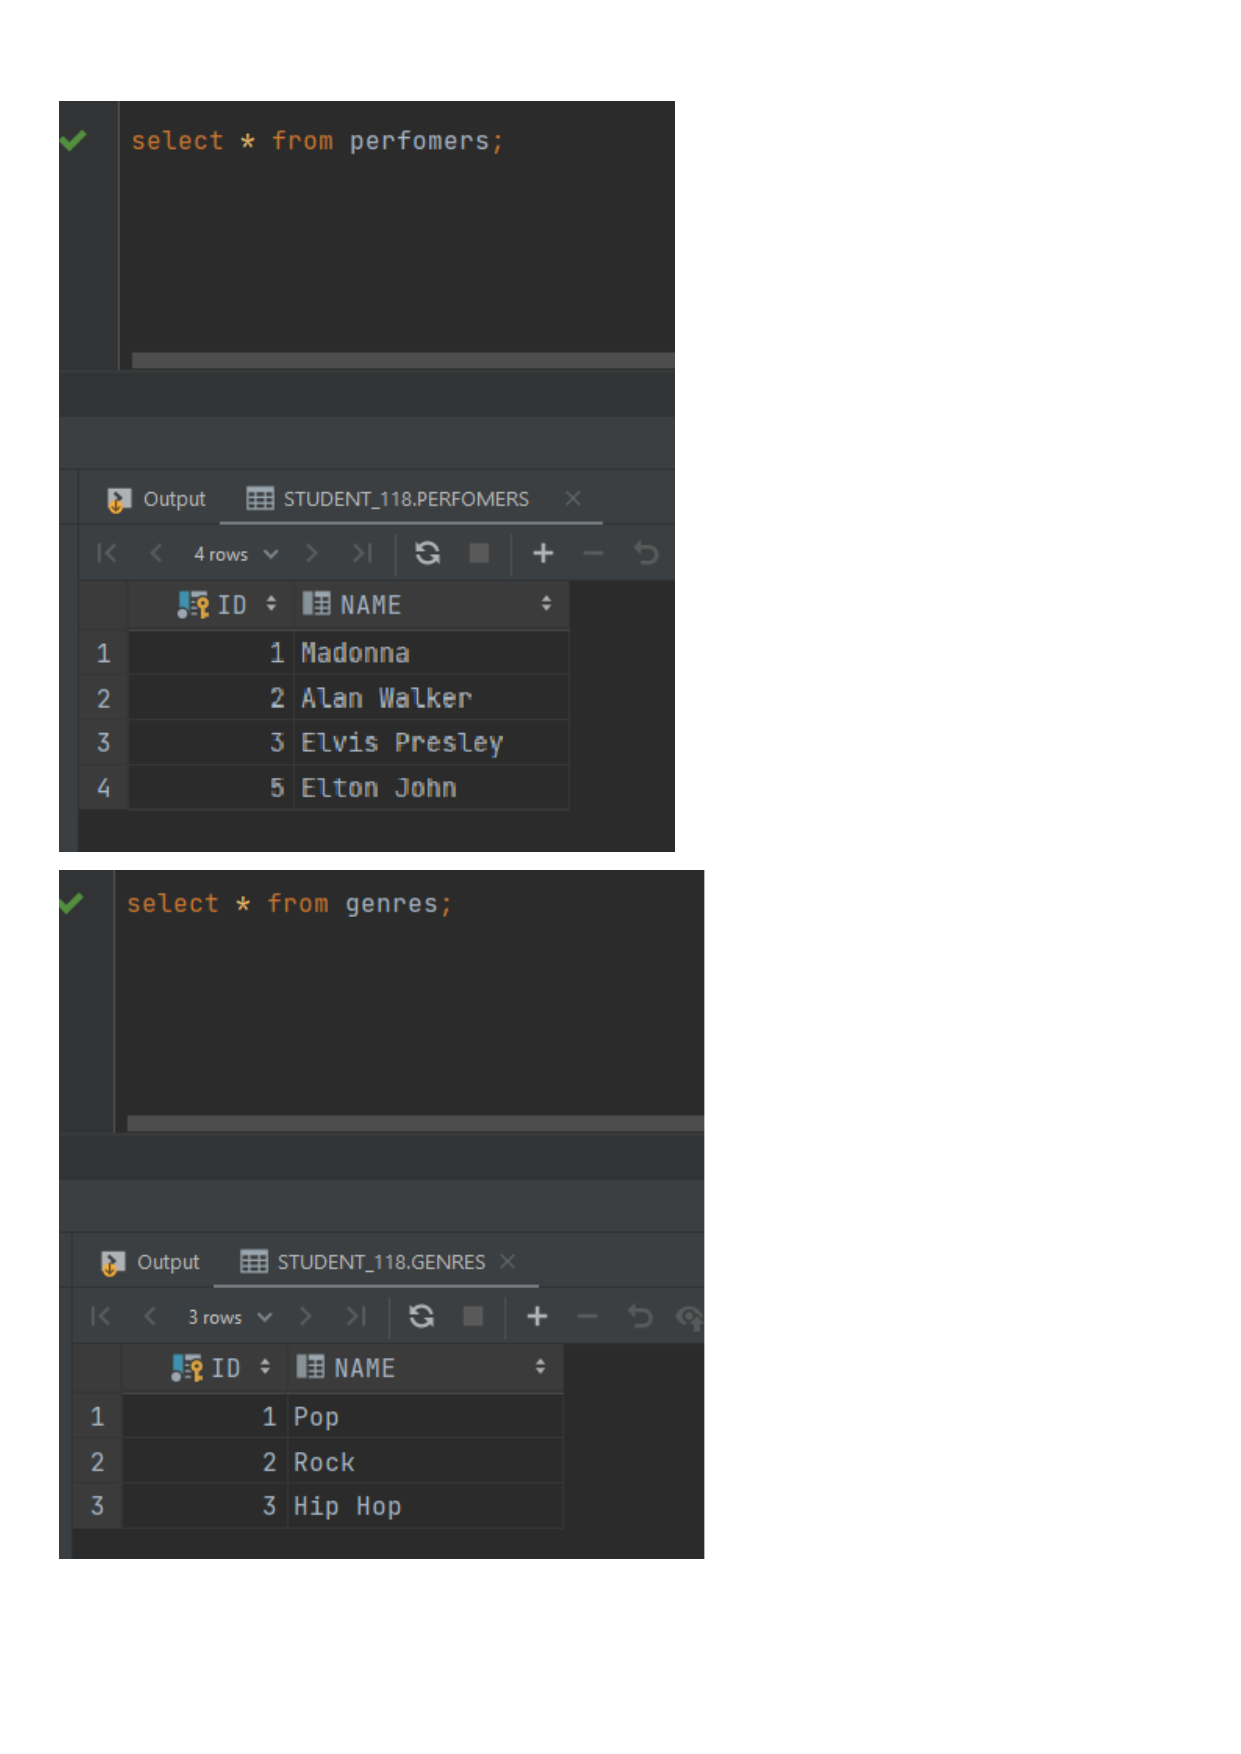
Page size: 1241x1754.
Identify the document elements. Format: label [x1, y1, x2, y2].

picture [59, 101, 675, 852]
picture [59, 870, 705, 1559]
